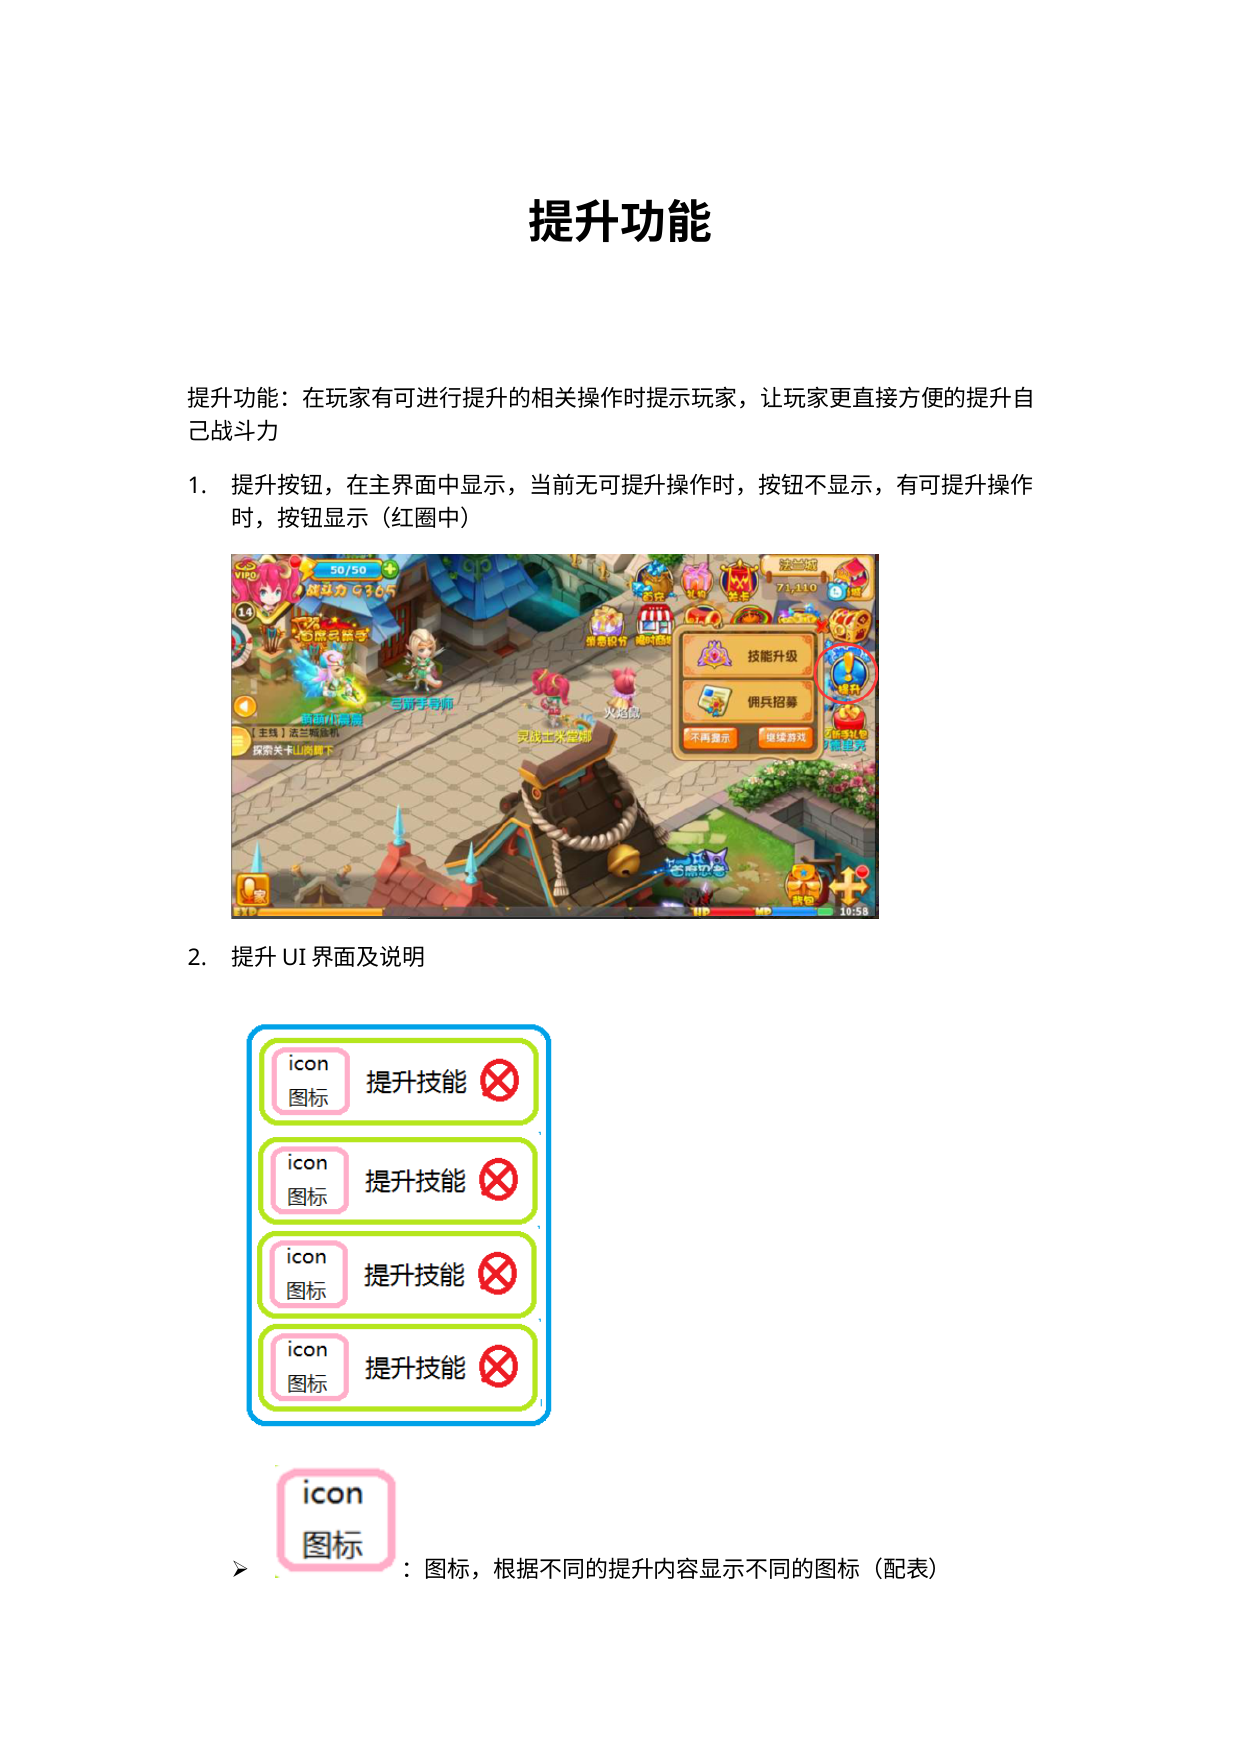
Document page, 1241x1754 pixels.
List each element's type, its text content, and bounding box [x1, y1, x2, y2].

list 提升UI界面及说明 [187, 939, 1053, 972]
list 提升按钮，在主界面中显示，当前无可提升操作时，按钮不显示，有可提升操作时，按钮显示（红圈中） [187, 467, 1053, 533]
picture [231, 554, 879, 919]
picture [231, 993, 570, 1445]
text 提升功能：在玩家有可进行提升的相关操作时提示玩家，让玩家更直接方便的提升自己战斗力 [187, 380, 1053, 446]
list ：图标，根据不同的提升内容显示不同的图标（配表） [231, 1465, 1053, 1584]
picture [275, 1465, 402, 1578]
subtitle 提升功能 [187, 185, 1053, 252]
